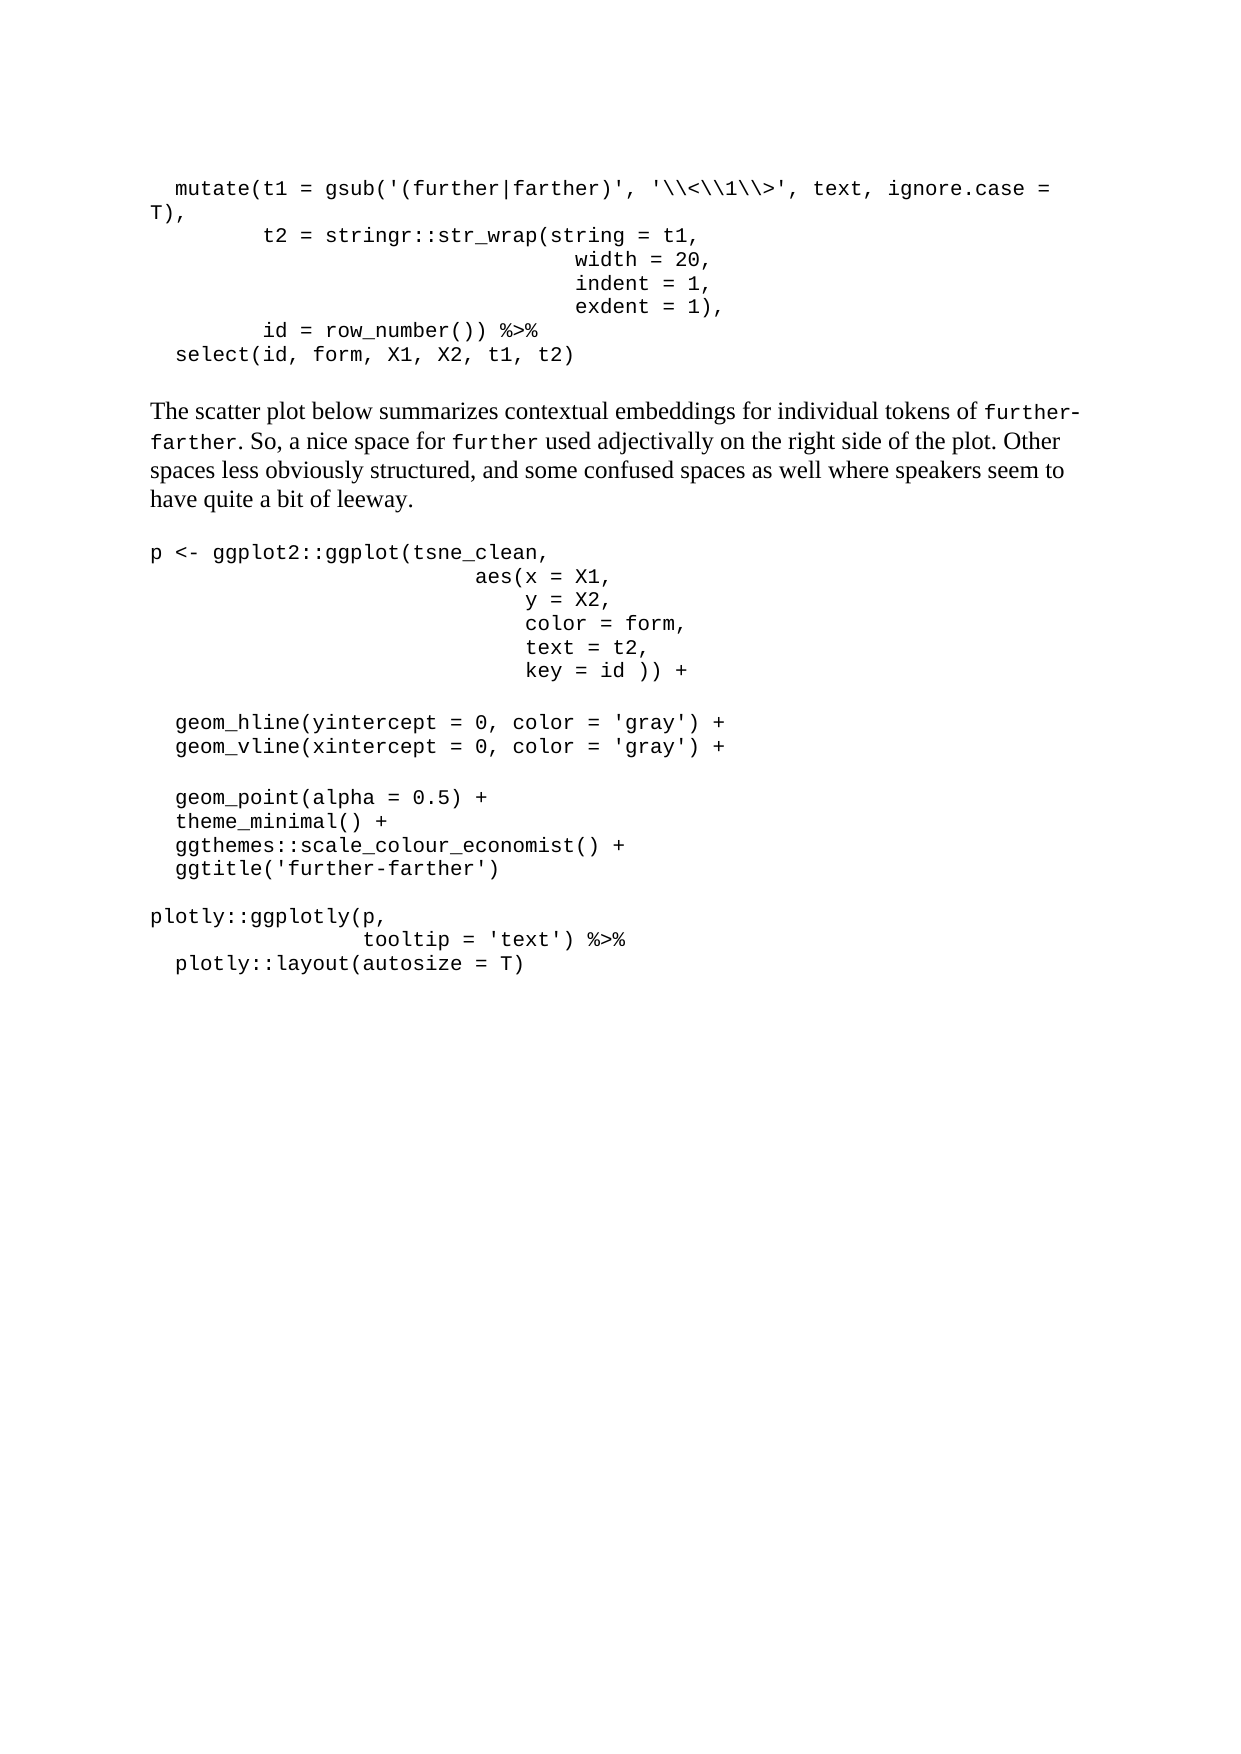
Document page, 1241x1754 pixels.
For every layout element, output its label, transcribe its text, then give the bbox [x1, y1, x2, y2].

text text = t2, [150, 637, 1090, 660]
text y = X2, [150, 589, 1090, 613]
text key = id )) + [150, 660, 1090, 684]
text geom_point(alpha = 0.5) + [150, 787, 1090, 811]
text t2 = stringr::str_wrap(string = t1, [150, 225, 1090, 249]
text exdent = 1), [150, 296, 1090, 320]
text width = 20, [150, 249, 1090, 273]
text geom_vline(xintercept = 0, color = 'gray') + [150, 736, 1090, 759]
text ggthemes::scale_colour_economist() + [150, 835, 1090, 858]
text plotly::layout(autosize = T) [150, 953, 1090, 977]
text p <- ggplot2::ggplot(tsne_clean, [150, 542, 1090, 566]
text The scatter plot below summarizes contextual embeddings for individual tokens of further-farther. So, a nice space for further used adjectivally on the right side of the plot. Other spaces less obviously structured, and some confused spaces as well where speakers seem to have quite a bit of leeway. [150, 396, 1090, 513]
text theme_minimal() + [150, 811, 1090, 835]
text color = form, [150, 613, 1090, 637]
text select(id, form, X1, X2, t1, t2) [150, 343, 1090, 367]
text geom_hline(yintercept = 0, color = 'gray') + [150, 712, 1090, 736]
text aes(x = X1, [150, 566, 1090, 589]
text id = row_number()) %>% [150, 320, 1090, 343]
text mutate(t1 = gsub('(further|farther)', '\\<\\1\\>', text, ignore.case = T), [150, 178, 1090, 225]
text indent = 1, [150, 273, 1090, 296]
text tooltip = 'text') %>% [150, 929, 1090, 953]
text plotly::ggplotly(p, [150, 906, 1090, 929]
text ggtitle('further-farther') [150, 858, 1090, 882]
